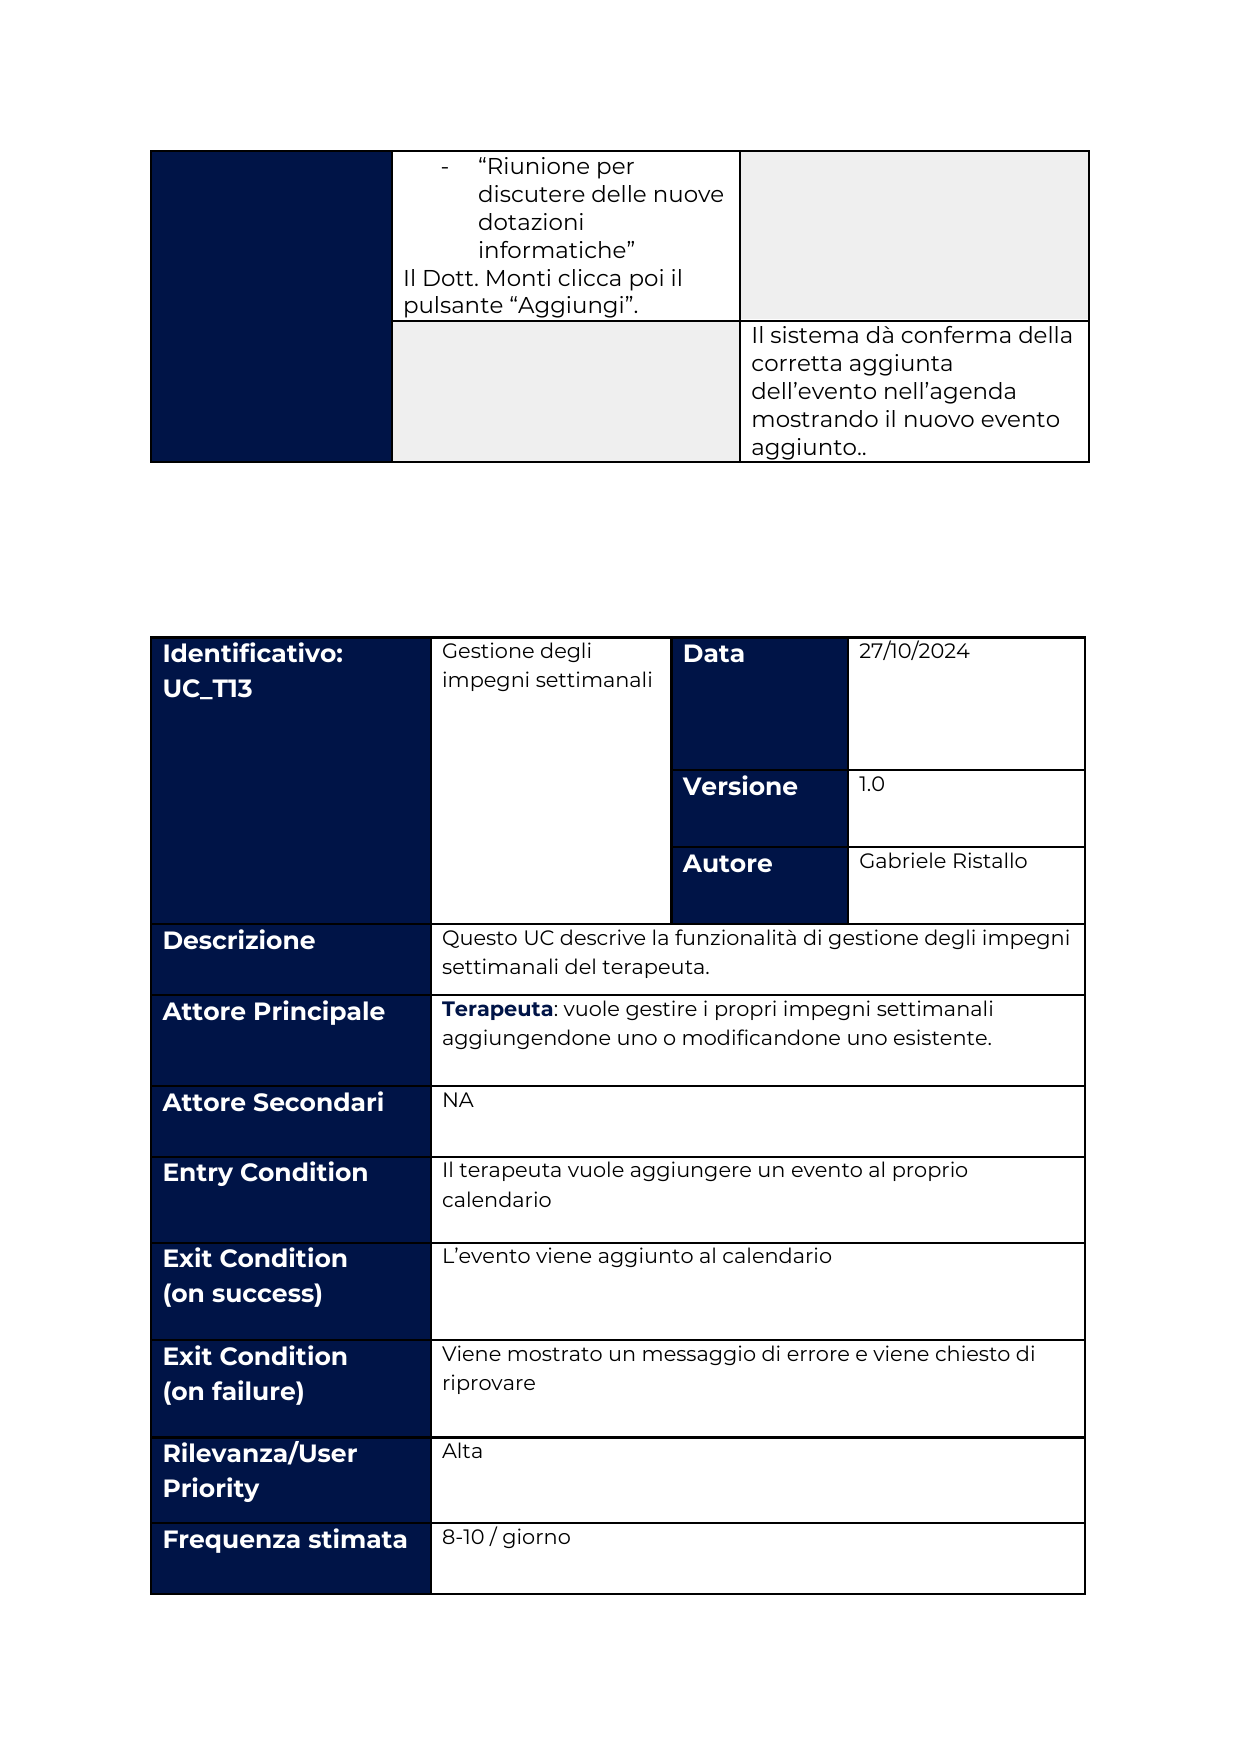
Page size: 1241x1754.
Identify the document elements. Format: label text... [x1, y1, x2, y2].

table_cell Gabriele Ristallo [849, 848, 1084, 923]
table_cell Terapeuta: vuole gestire i propri impegni settimanali aggiungendone uno o modificandone uno esistente. [432, 996, 1084, 1085]
table_cell Entry Condition [152, 1158, 430, 1242]
table_cell L’evento viene aggiunto al calendario [432, 1244, 1084, 1339]
table_header Gestione degli impegni settimanali [432, 639, 670, 923]
table_header 27/10/2024 [849, 639, 1084, 769]
table_cell Questo UC descrive la funzionalità di gestione degli impegni settimanali del terapeuta. [432, 925, 1084, 994]
table_cell NA [432, 1087, 1084, 1156]
table_cell 8-10 / giorno [432, 1524, 1084, 1593]
table_cell Il terapeuta vuole aggiungere un evento al proprio calendario [432, 1158, 1084, 1242]
table_cell Autore [673, 848, 847, 923]
table_header Identificativo: UC_T13 [152, 639, 430, 923]
table_cell 1.0 [849, 771, 1084, 846]
table_cell Exit Condition (on success) [152, 1244, 430, 1339]
table_cell [393, 322, 739, 461]
table_header Data [673, 639, 847, 769]
table_cell Attore Principale [152, 996, 430, 1085]
table_cell Viene mostrato un messaggio di errore e viene chiesto di riprovare [432, 1341, 1084, 1436]
table_cell [741, 152, 1088, 319]
table_cell Il sistema dà conferma della corretta aggiunta dell’evento nell’agenda mostrando il nuovo evento aggiunto.. [741, 322, 1088, 461]
table_cell Alta [432, 1439, 1084, 1522]
table_cell Rilevanza/User Priority [152, 1439, 430, 1522]
table_cell Attore Secondari [152, 1087, 430, 1156]
table_cell Exit Condition (on failure) [152, 1341, 430, 1436]
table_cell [393, 152, 739, 319]
table_cell Frequenza stimata [152, 1524, 430, 1593]
table_cell Descrizione [152, 925, 430, 994]
table_cell Versione [673, 771, 847, 846]
